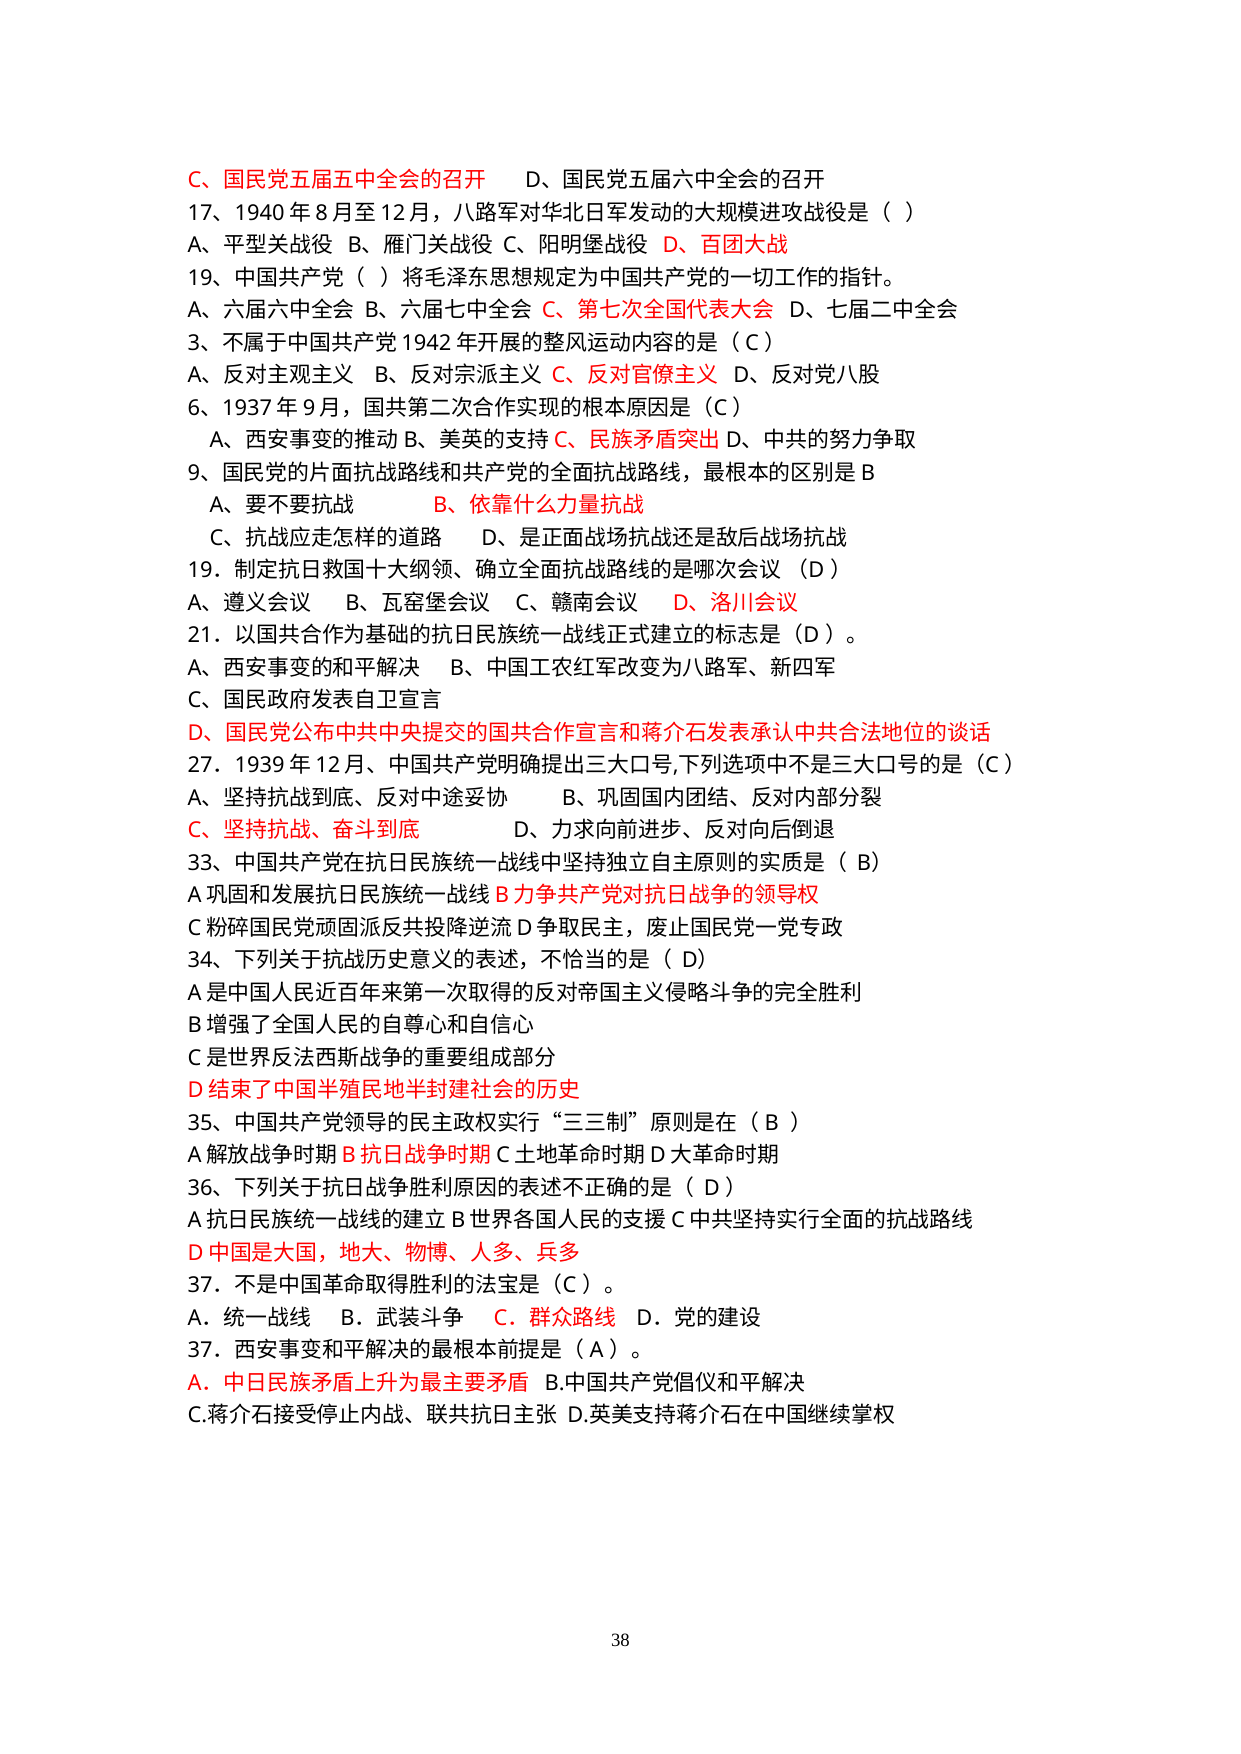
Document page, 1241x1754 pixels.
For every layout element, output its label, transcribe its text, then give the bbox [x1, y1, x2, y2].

text 33、中国共产党在抗日民族统一战线中坚持独立自主原则的实质是（ B） [187, 844, 1053, 877]
text A、反对主观主义 B、反对宗派主义 C、反对官僚主义 D、反对党八股 [187, 357, 1053, 389]
text C、坚持抗战、奋斗到底 D、力求向前进步、反对向后倒退 [187, 812, 1053, 844]
text 3、不属于中国共产党1942年开展的整风运动内容的是（ C ） [187, 324, 1053, 357]
text C是世界反法西斯战争的重要组成部分 [187, 1039, 1053, 1072]
text C、国民党五届五中全会的召开 D、国民党五届六中全会的召开 [187, 162, 1053, 194]
text D结束了中国半殖民地半封建社会的历史 [187, 1072, 1053, 1104]
text 37．不是中国革命取得胜利的法宝是（C ）。 [187, 1267, 1053, 1299]
text 19．制定抗日救国十大纲领、确立全面抗战路线的是哪次会议 （D ） [187, 552, 1053, 584]
text D中国是大国，地大、物博、人多、兵多 [187, 1234, 1053, 1267]
text 34、下列关于抗战历史意义的表述，不恰当的是（ D） [187, 942, 1053, 974]
text A．中日民族矛盾上升为最主要矛盾 B.中国共产党倡仪和平解决 [187, 1364, 1053, 1397]
text A解放战争时期B抗日战争时期C土地革命时期D大革命时期 [187, 1137, 1053, 1169]
text A、要不要抗战 B、依靠什么力量抗战 [187, 487, 1053, 519]
text C粉碎国民党顽固派反共投降逆流D争取民主，废止国民党一党专政 [187, 909, 1053, 942]
text 36、下列关于抗日战争胜利原因的表述不正确的是（ D ） [187, 1169, 1053, 1202]
text A巩固和发展抗日民族统一战线B力争共产党对抗日战争的领导权 [187, 877, 1053, 909]
text A、六届六中全会 B、六届七中全会 C、第七次全国代表大会 D、七届二中全会 [187, 292, 1053, 324]
text 9、国民党的片面抗战路线和共产党的全面抗战路线，最根本的区别是B [187, 454, 1053, 487]
text D、国民党公布中共中央提交的国共合作宣言和蒋介石发表承认中共合法地位的谈话 [187, 714, 1053, 747]
text C、抗战应走怎样的道路 D、是正面战场抗战还是敌后战场抗战 [187, 519, 1053, 552]
text 27．1939年12月、中国共产党明确提出三大口号,下列选项中不是三大口号的是（C ） [187, 747, 1053, 779]
text A是中国人民近百年来第一次取得的反对帝国主义侵略斗争的完全胜利 [187, 974, 1053, 1007]
text A、遵义会议 B、瓦窑堡会议 C、赣南会议 D、洛川会议 [187, 584, 1053, 617]
text 19、中国共产党（ ）将毛泽东思想规定为中国共产党的一切工作的指针。 [187, 259, 1053, 292]
text 6、1937年9月，国共第二次合作实现的根本原因是（C ） [187, 389, 1053, 422]
text A．统一战线 B．武装斗争 C．群众路线 D．党的建设 [187, 1299, 1053, 1332]
text A、西安事变的推动 B、美英的支持 C、民族矛盾突出 D、中共的努力争取 [187, 422, 1053, 454]
text 17、1940年8月至12月，八路军对华北日军发动的大规模进攻战役是（ ） [187, 194, 1053, 227]
text A、坚持抗战到底、反对中途妥协 B、巩固国内团结、反对内部分裂 [187, 779, 1053, 812]
text C.蒋介石接受停止内战、联共抗日主张 D.英美支持蒋介石在中国继续掌权 [187, 1397, 1053, 1429]
text A、平型关战役 B、雁门关战役 C、阳明堡战役 D、百团大战 [187, 227, 1053, 259]
text 35、中国共产党领导的民主政权实行“三三制”原则是在（ B ） [187, 1104, 1053, 1137]
text 21．以国共合作为基础的抗日民族统一战线正式建立的标志是（D ）。 [187, 617, 1053, 649]
text A抗日民族统一战线的建立B世界各国人民的支援C中共坚持实行全面的抗战路线 [187, 1202, 1053, 1234]
text B增强了全国人民的自尊心和自信心 [187, 1007, 1053, 1039]
text 37．西安事变和平解决的最根本前提是（ A ）。 [187, 1332, 1053, 1364]
text C、国民政府发表自卫宣言 [187, 682, 1053, 714]
text A、西安事变的和平解决 B、中国工农红军改变为八路军、新四军 [187, 649, 1053, 682]
